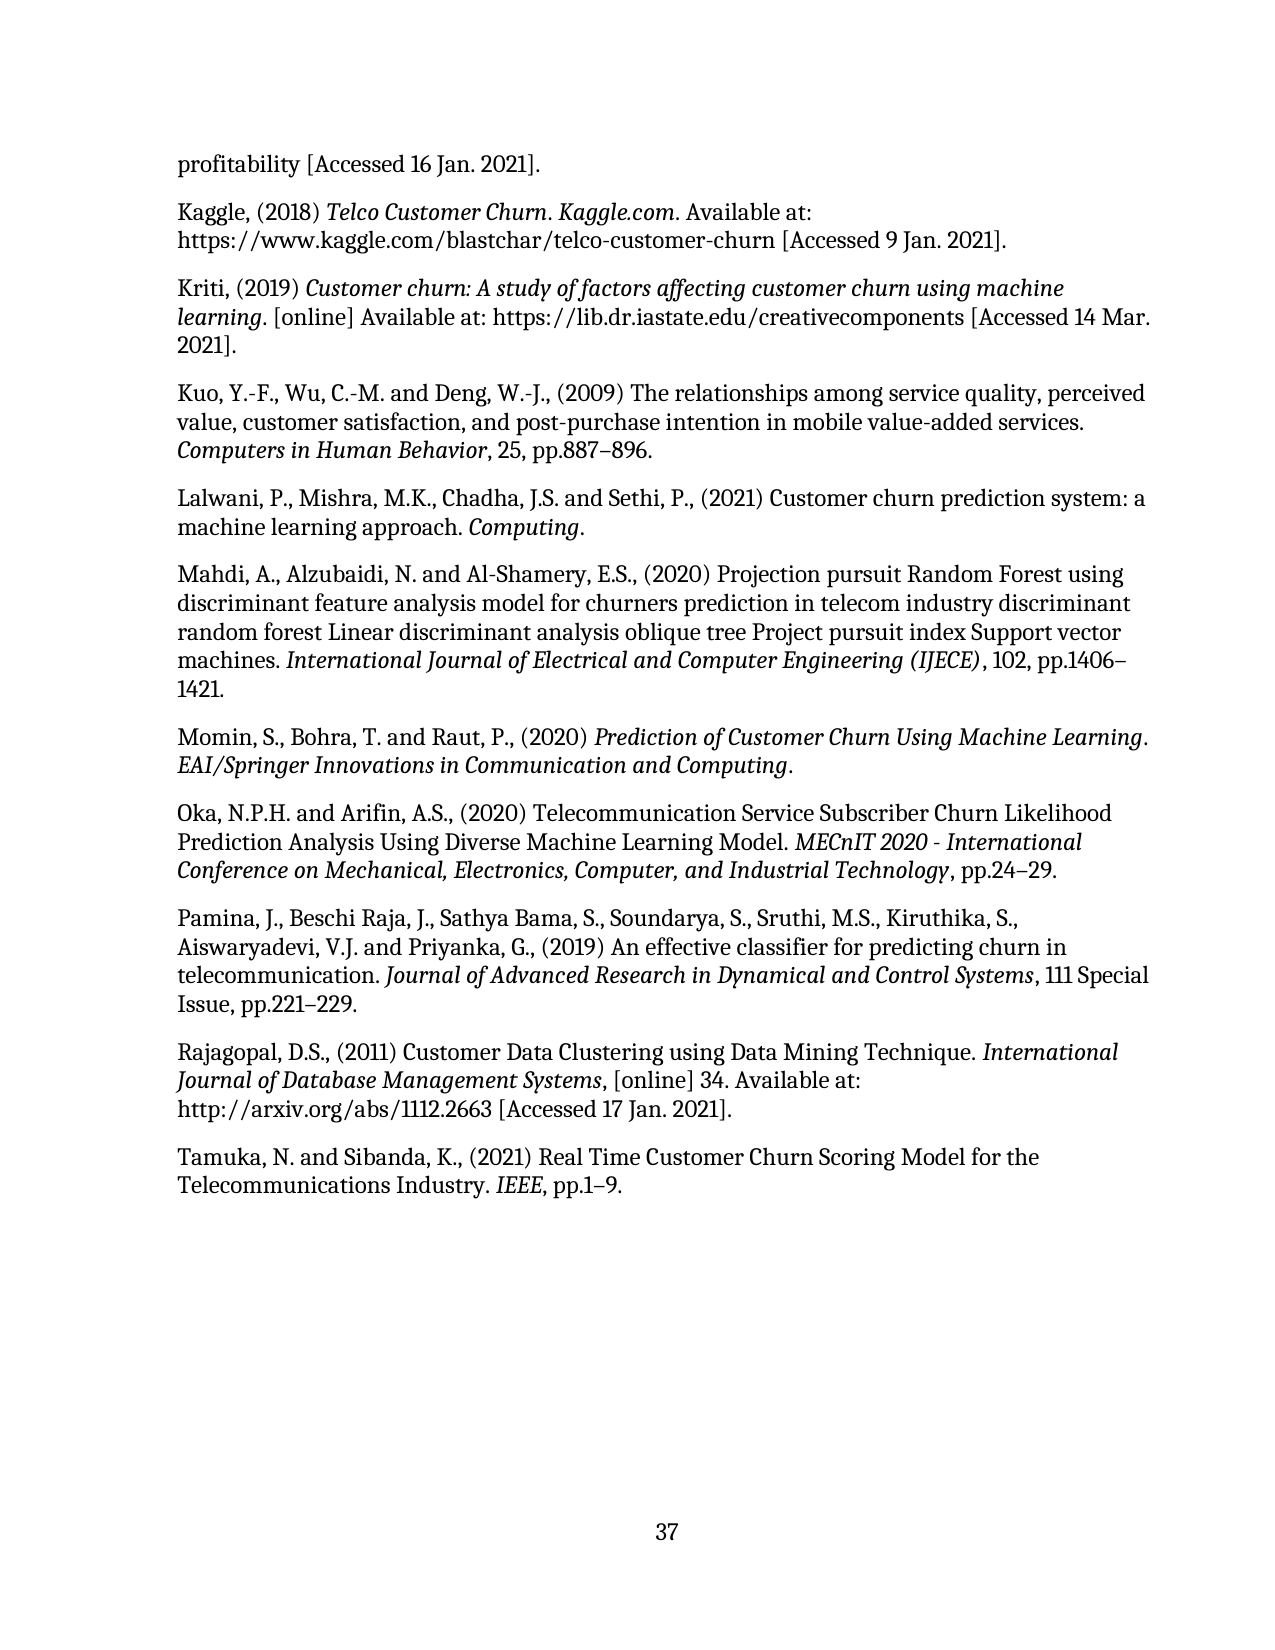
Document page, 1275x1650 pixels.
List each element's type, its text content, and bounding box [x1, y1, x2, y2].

text Kaggle, (2018) Telco Customer Churn. Kaggle.com. Available at: https://www.kaggle.com/blastchar/telco-customer-churn [Accessed 9 Jan. 2021]. [177, 197, 1157, 255]
text Momin, S., Bohra, T. and Raut, P., (2020) Prediction of Customer Churn Using Machine Learning. EAI/Springer Innovations in Communication and Computing. [177, 722, 1157, 780]
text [177, 150, 1157, 179]
text Pamina, J., Beschi Raja, J., Sathya Bama, S., Soundarya, S., Sruthi, M.S., Kiruthika, S., Aiswaryadevi, V.J. and Priyanka, G., (2019) An effective classifier for predicting churn in telecommunication. Journal of Advanced Research in Dynamical and Control Systems, 111 Special Issue, pp.221–229. [177, 904, 1157, 1019]
text Kuo, Y.-F., Wu, C.-M. and Deng, W.-J., (2009) The relationships among service quality, perceived value, customer satisfaction, and post-purchase intention in mobile value-added services. Computers in Human Behavior, 25, pp.887–896. [177, 379, 1157, 465]
text Rajagopal, D.S., (2011) Customer Data Clustering using Data Mining Technique. International Journal of Database Management Systems, [online] 34. Available at: http://arxiv.org/abs/1112.2663 [Accessed 17 Jan. 2021]. [177, 1037, 1157, 1124]
text Mahdi, A., Alzubaidi, N. and Al-Shamery, E.S., (2020) Projection pursuit Random Forest using discriminant feature analysis model for churners prediction in telecom industry discriminant random forest Linear discriminant analysis oblique tree Project pursuit index Support vector machines. International Journal of Electrical and Computer Engineering (IJECE), 102, pp.1406–1421. [177, 560, 1157, 704]
text Tamuka, N. and Sibanda, K., (2021) Real Time Customer Churn Scoring Model for the Telecommunications Industry. IEEE, pp.1–9. [177, 1142, 1157, 1200]
text Kriti, (2019) Customer churn: A study of factors affecting customer churn using machine learning. [online] Available at: https://lib.dr.iastate.edu/creativecomponents [Accessed 14 Mar. 2021]. [177, 274, 1157, 360]
text Oka, N.P.H. and Arifin, A.S., (2020) Telecommunication Service Subscriber Churn Likelihood Prediction Analysis Using Diverse Machine Learning Model. MECnIT 2020 - International Conference on Mechanical, Electronics, Computer, and Industrial Technology, pp.24–29. [177, 799, 1157, 885]
text Lalwani, P., Mishra, M.K., Chadha, J.S. and Sethi, P., (2021) Customer churn prediction system: a machine learning approach. Computing. [177, 484, 1157, 541]
